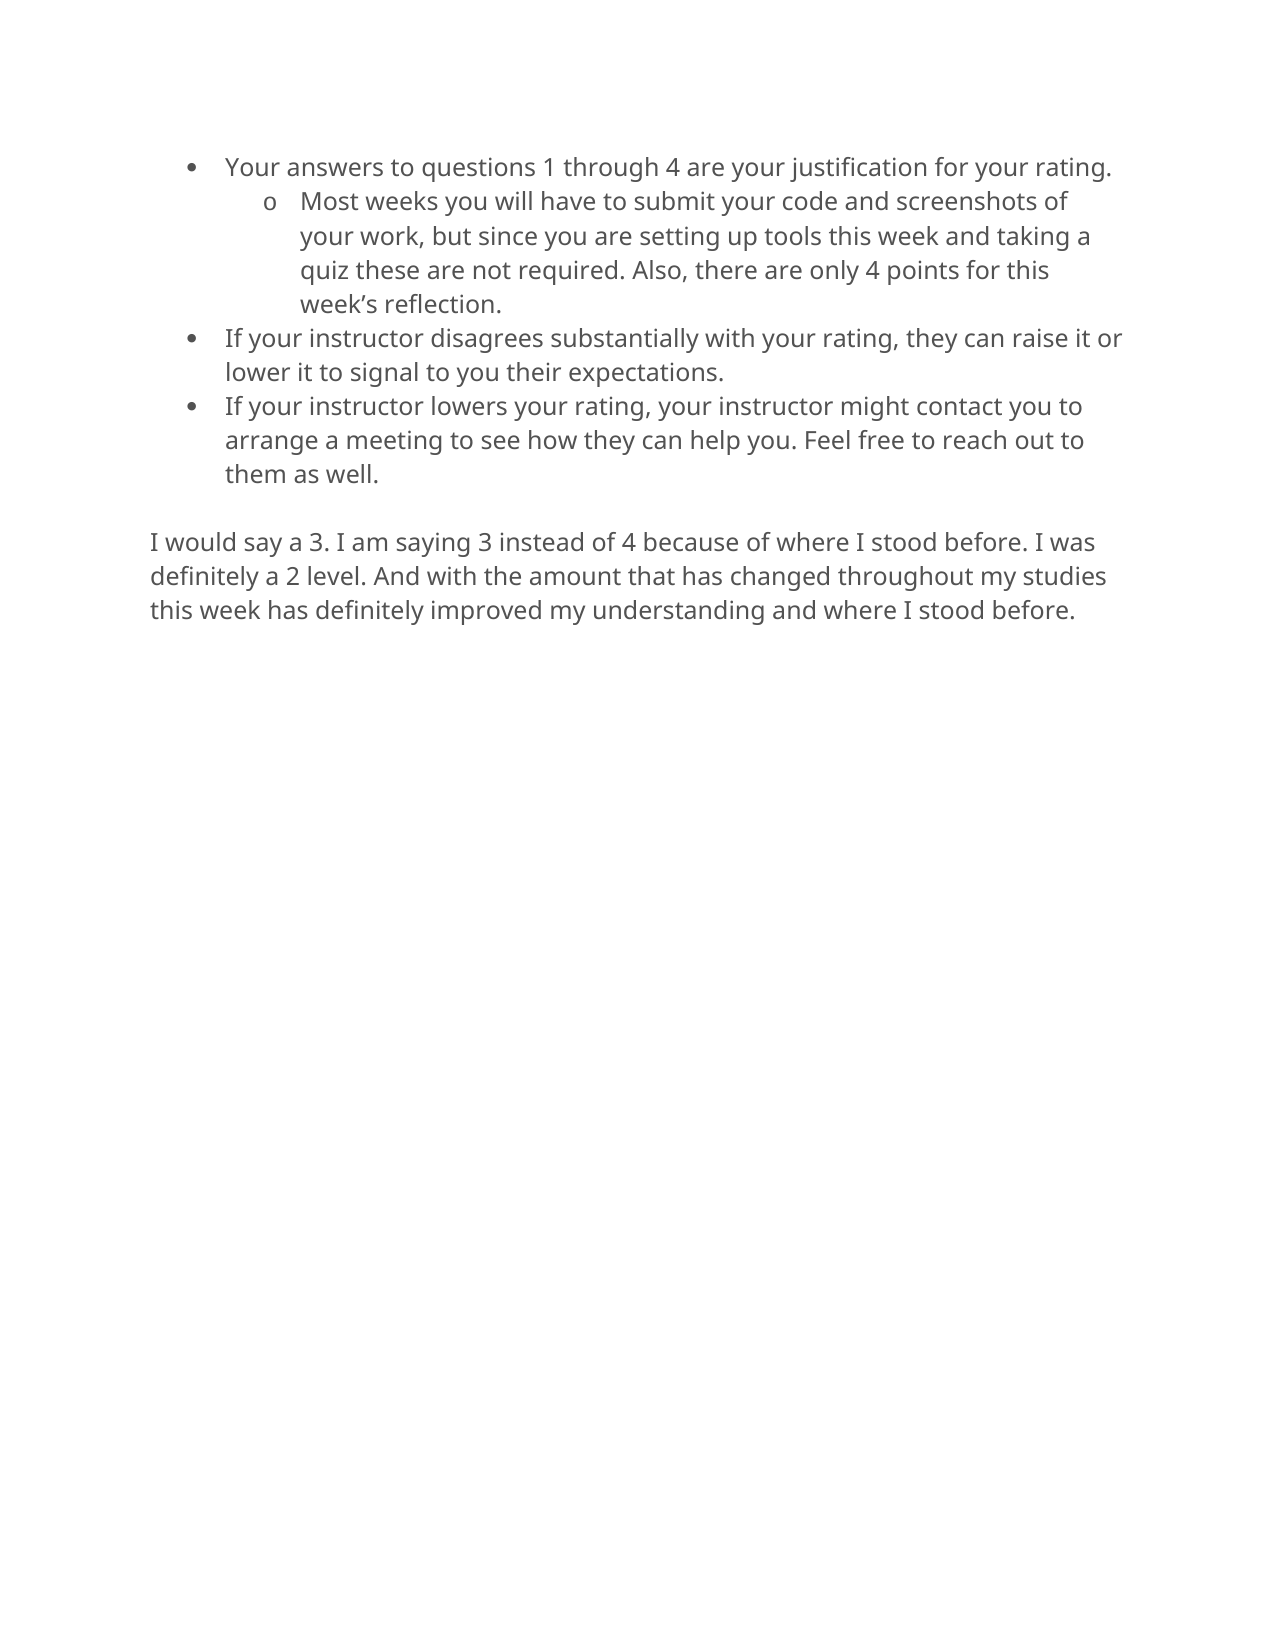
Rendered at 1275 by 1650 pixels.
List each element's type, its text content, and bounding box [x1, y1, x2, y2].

text I would say a 3. I am saying 3 instead of 4 because of where I stood before. I was definitely a 2 level. And with the amount that has changed throughout my studies this week has definitely improved my understanding and where I stood before. [150, 525, 1125, 627]
list Most weeks you will have to submit your code and screenshots of your work, but since you are setting up tools this week and taking a quiz these are not required. Also, there are only 4 points for this week’s reflection. [262, 184, 1125, 321]
list Your answers to questions 1 through 4 are your justification for your rating. [187, 150, 1125, 184]
list If your instructor disagrees substantially with your rating, they can raise it or lower it to signal to you their expectations. [187, 321, 1125, 389]
list If your instructor lowers your rating, your instructor might contact you to arrange a meeting to see how they can help you. Feel free to reach out to them as well. [187, 389, 1125, 491]
